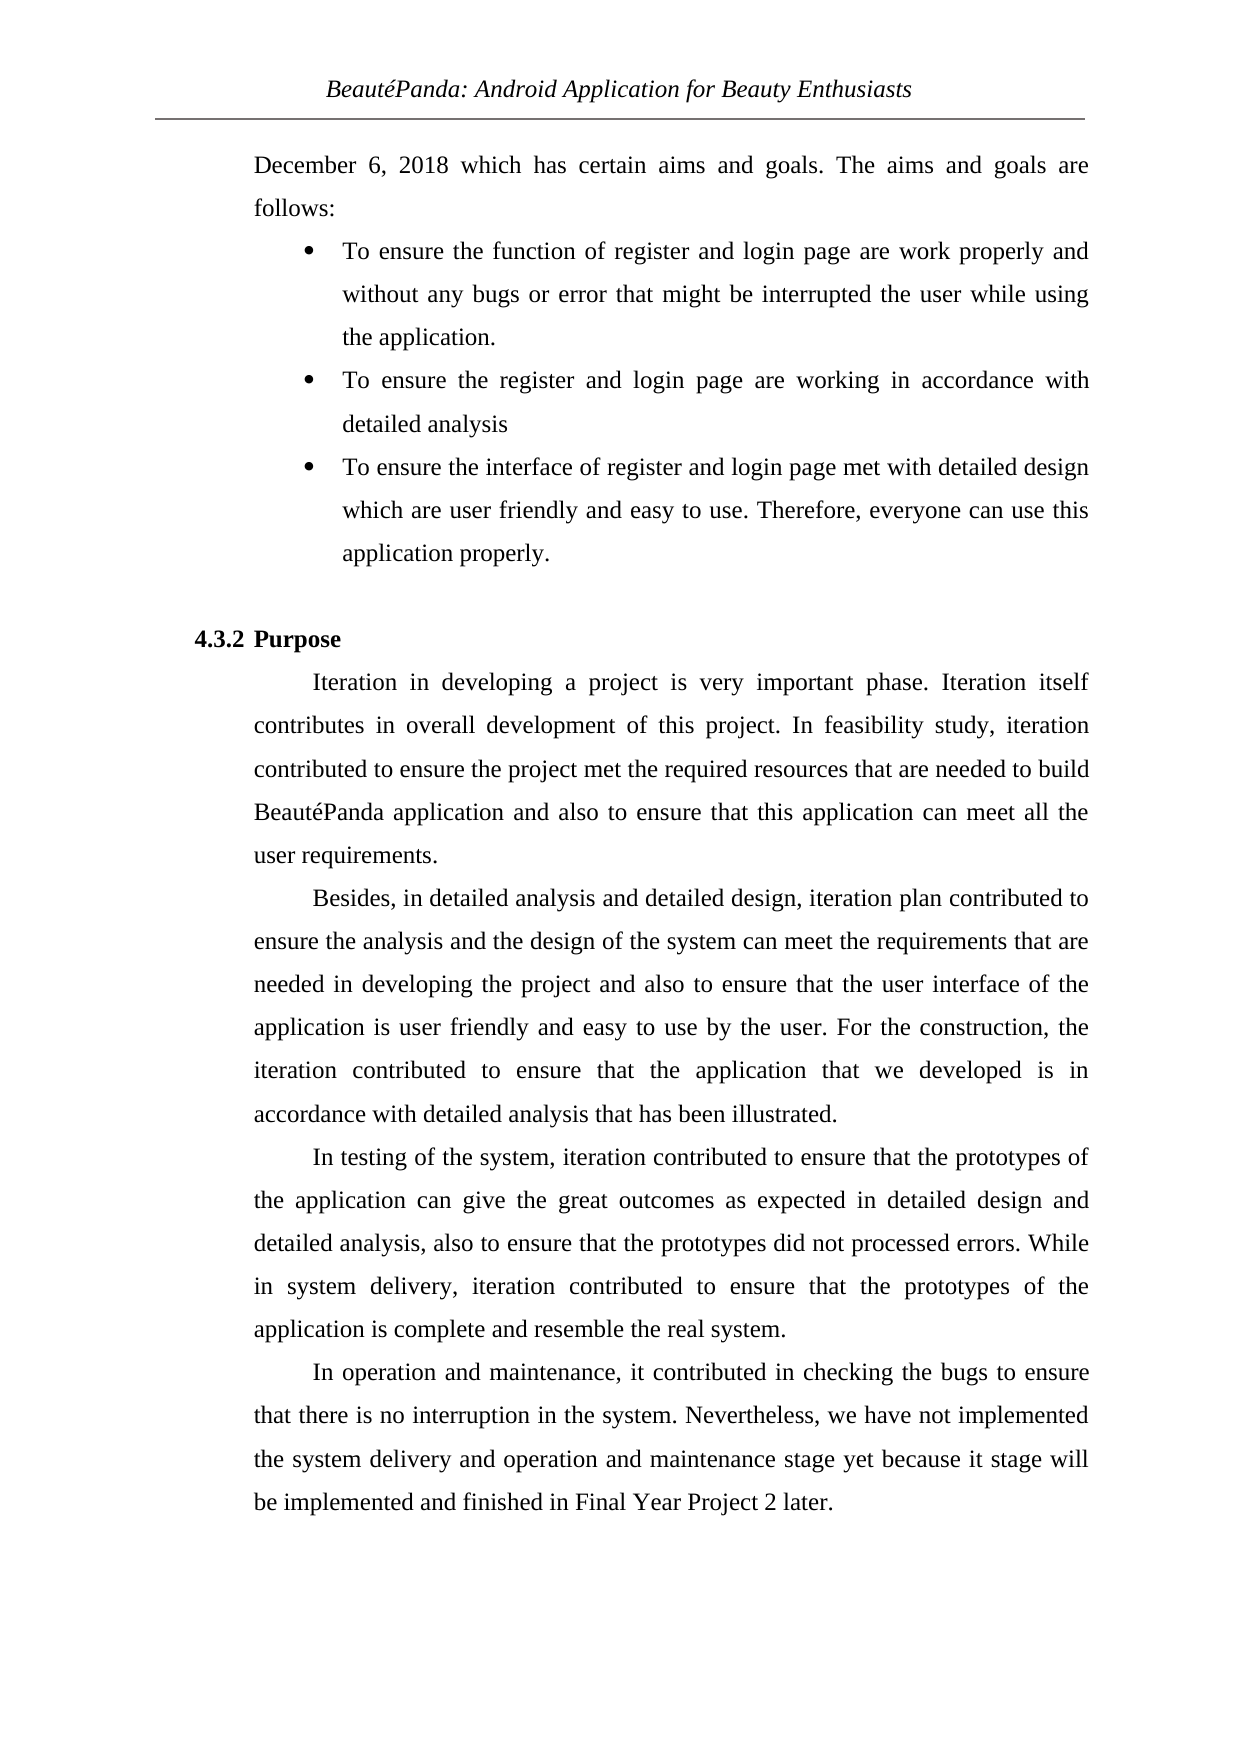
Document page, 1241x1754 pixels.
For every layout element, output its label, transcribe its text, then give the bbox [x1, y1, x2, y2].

list Purpose [194, 624, 1090, 653]
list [253, 150, 1090, 222]
list To ensure the register and login page are working in accordance with detailed analysis [304, 366, 1090, 437]
list Iteration in developing a project is very important phase. Iteration itself contributes in overall development of this project. In feasibility study, iteration contributed to ensure the project met the required resources that are needed to build BeautéPanda application and also to ensure that this application can meet all the user requirements. [253, 667, 1090, 869]
list To ensure the function of register and login page are work properly and without any bugs or error that might be interrupted the user while using the application. [304, 236, 1090, 351]
list In operation and maintenance, it contributed in checking the bugs to ensure that there is no interruption in the system. Nevertheless, we have not implemented the system delivery and operation and maintenance stage yet because it stage will be implemented and finished in Final Year Project 2 later. [253, 1357, 1090, 1516]
list To ensure the interface of register and login page met with detailed design which are user friendly and easy to use. Therefore, everyone can use this application properly. [304, 452, 1090, 567]
list In testing of the system, iteration contributed to ensure that the prototypes of the application can give the great outcomes as expected in detailed design and detailed analysis, also to ensure that the prototypes did not processed errors. While in system delivery, iteration contributed to ensure that the prototypes of the application is complete and resemble the real system. [253, 1142, 1090, 1343]
list Besides, in detailed analysis and detailed design, iteration plan contributed to ensure the analysis and the design of the system can meet the requirements that are needed in developing the project and also to ensure that the user interface of the application is user friendly and easy to use by the user. For the construction, the iteration contributed to ensure that the application that we developed is in accordance with detailed analysis that has been illustrated. [253, 883, 1090, 1127]
